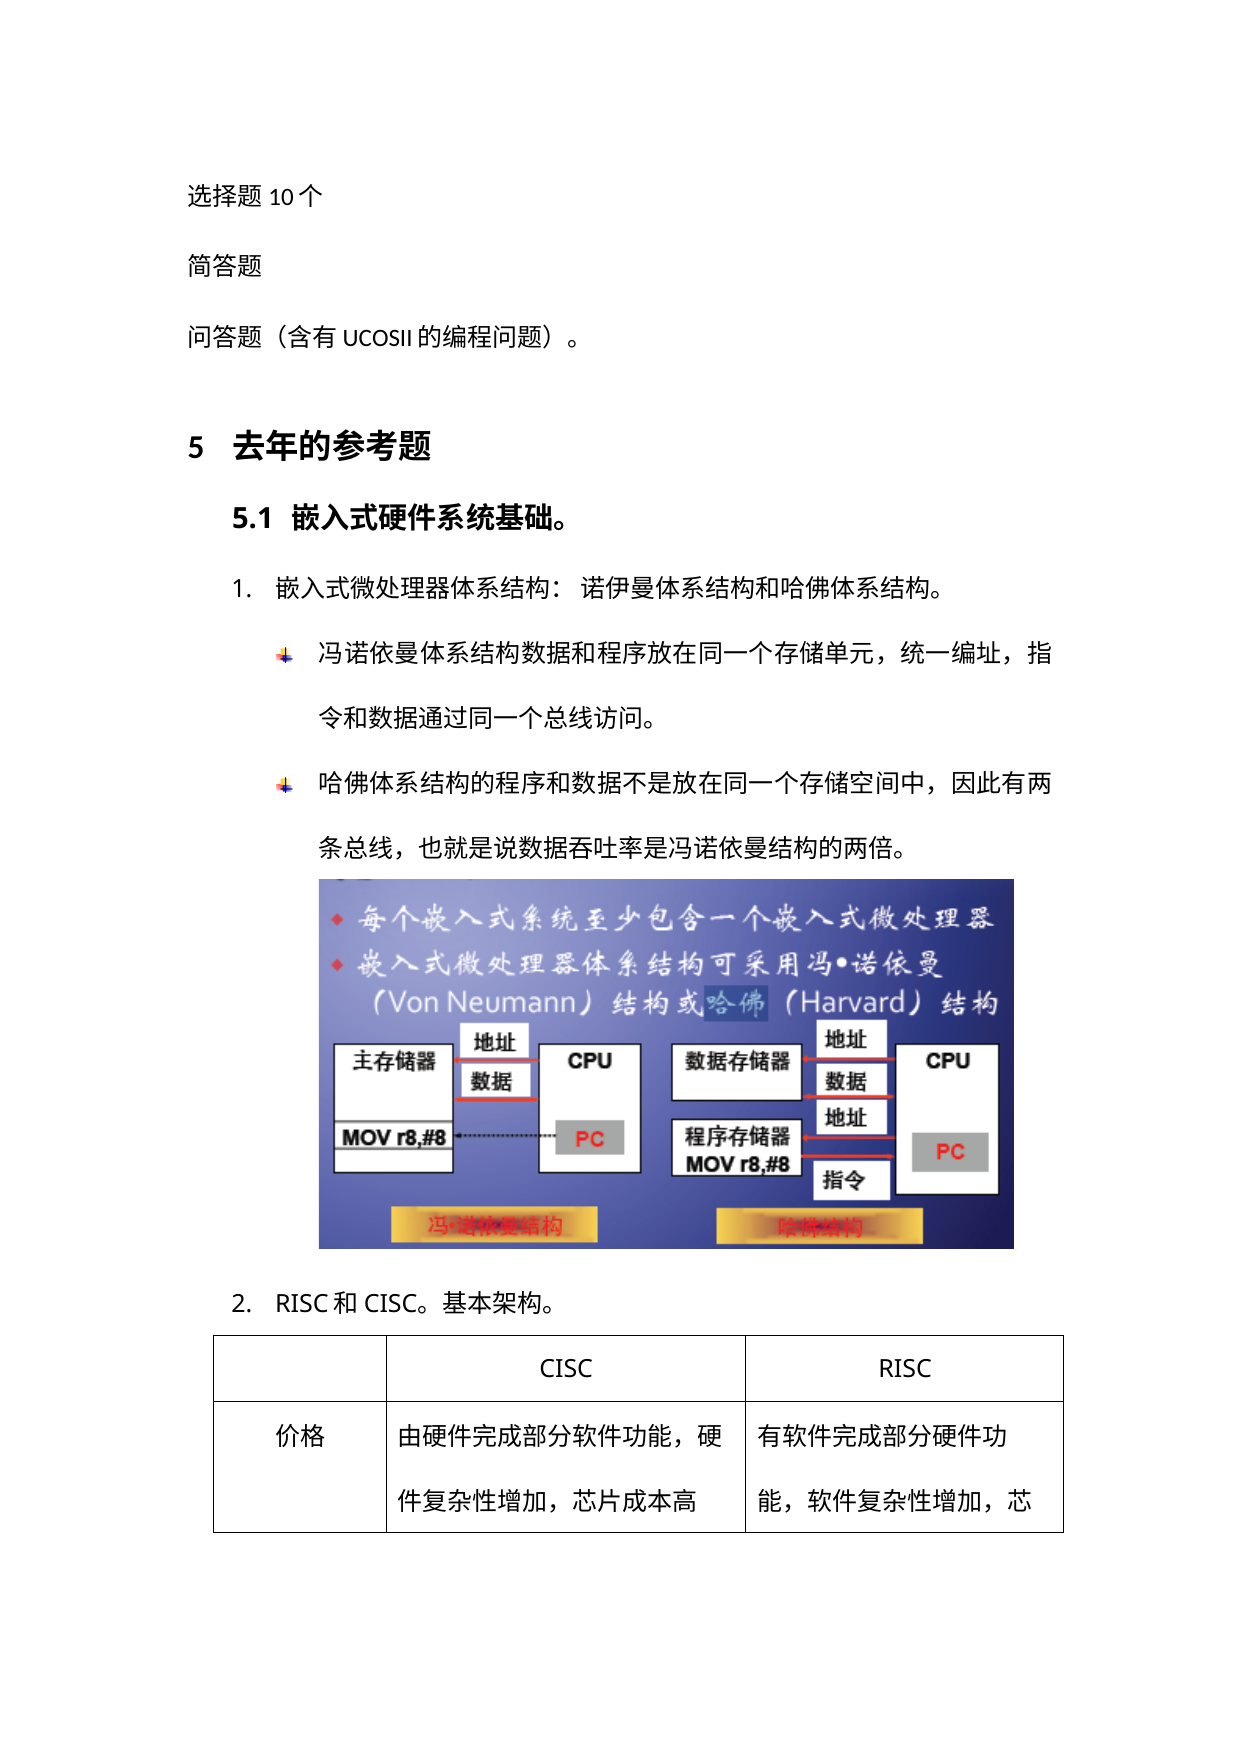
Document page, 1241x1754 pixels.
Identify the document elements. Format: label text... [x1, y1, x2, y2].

picture [276, 776, 293, 793]
text 简答题 [187, 232, 1053, 297]
list 冯诺依曼体系结构数据和程序放在同一个存储单元，统一编址，指令和数据通过同一个总线访问。 [275, 619, 1053, 749]
table_header [214, 1336, 386, 1401]
list RISC和CISC。基本架构。 [231, 1269, 1053, 1334]
picture [276, 646, 293, 663]
subtitle 去年的参考题 [187, 411, 1053, 476]
text 问答题（含有UCOSII的编程问题）。 [187, 303, 1053, 368]
text 选择题 10个 [187, 162, 1053, 227]
table_cell 价格 [214, 1402, 386, 1532]
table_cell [746, 1402, 1063, 1532]
list 哈佛体系结构的程序和数据不是放在同一个存储空间中，因此有两条总线，也就是说数据吞吐率是冯诺依曼结构的两倍。 [275, 749, 1053, 879]
table_header RISC [746, 1336, 1063, 1401]
table_header CISC [387, 1336, 745, 1401]
subtitle 嵌入式硬件系统基础。 [232, 483, 1053, 548]
picture [318, 879, 1014, 1249]
list 嵌入式微处理器体系结构： 诺伊曼体系结构和哈佛体系结构。 [231, 554, 1053, 619]
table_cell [387, 1402, 745, 1532]
